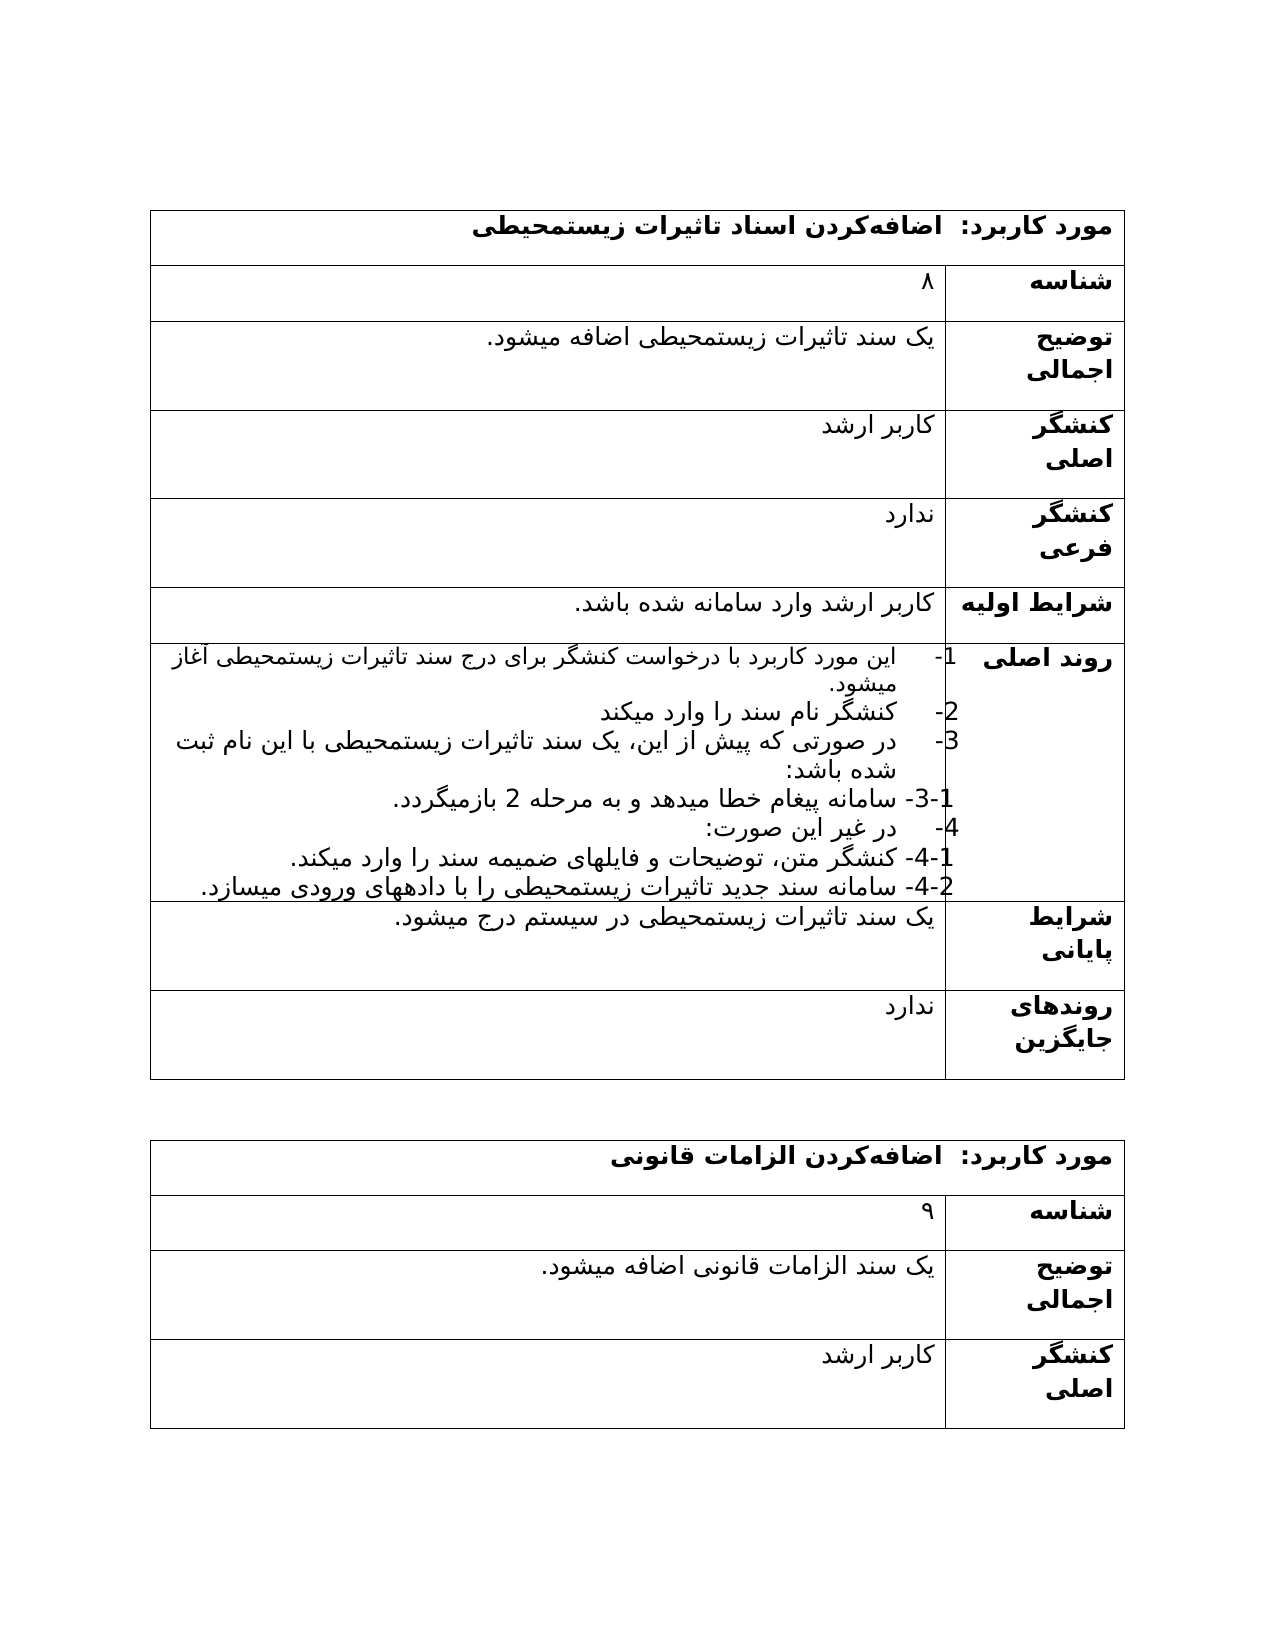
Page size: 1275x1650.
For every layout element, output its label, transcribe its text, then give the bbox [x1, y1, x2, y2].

table_cell کنشگر اصلی [946, 411, 1124, 498]
table_cell شرایط اولیه [946, 588, 1124, 642]
table_cell توضیح اجمالی [946, 322, 1124, 409]
table_cell شرایط پایانی [946, 902, 1124, 990]
table_header مورد کاربرد: اضافه‌کردن الزامات قانونی [151, 1141, 1124, 1195]
table_cell روندهای جایگزین [946, 991, 1124, 1079]
table_cell ندارد [151, 499, 945, 587]
table_header مورد کاربرد: اضافه‌کردن اسناد تاثیرات زیستمحیطی [151, 211, 1124, 265]
table_cell یک سند الزامات قانونی اضافه میشود. [151, 1251, 945, 1339]
table_cell کنشگر اصلی [946, 1340, 1124, 1428]
table_cell کنشگر فرعی [946, 499, 1124, 587]
table_cell کاربر ارشد [151, 1340, 945, 1428]
table_cell ۹ [151, 1196, 945, 1250]
table_cell ۸ [151, 266, 945, 321]
table_cell یک سند تاثیرات زیستمحیطی در سیستم درج میشود. [151, 902, 945, 990]
table_cell شناسه [946, 1196, 1124, 1250]
table_cell این مورد کاربرد با درخواست کنشگر برای درج سند تاثیرات زیستمحیطی آغاز میشود. کنشگر نام سند را وارد میکند در صورتی که پیش از این، یک سند تاثیرات زیستمحیطی با این نام ثبت شده باشد: سامانه پیغام خطا میدهد و به مرحله 2 بازمیگردد. در غیر این صورت: کنشگر متن، توضیحات و فایلهای ضمیمه سند را وارد میکند. سامانه سند جدید تاثیرات زیستمحیطی را با دادههای ورودی میسازد. [151, 644, 945, 901]
table_cell توضیح اجمالی [946, 1251, 1124, 1339]
table_cell یک سند تاثیرات زیستمحیطی اضافه میشود. [151, 322, 945, 409]
table_cell ندارد [151, 991, 945, 1079]
table_cell کاربر ارشد [151, 411, 945, 498]
table_cell شناسه [946, 266, 1124, 321]
table_cell کاربر ارشد وارد سامانه شده باشد. [151, 588, 945, 642]
table_cell روند اصلی [946, 644, 1124, 901]
